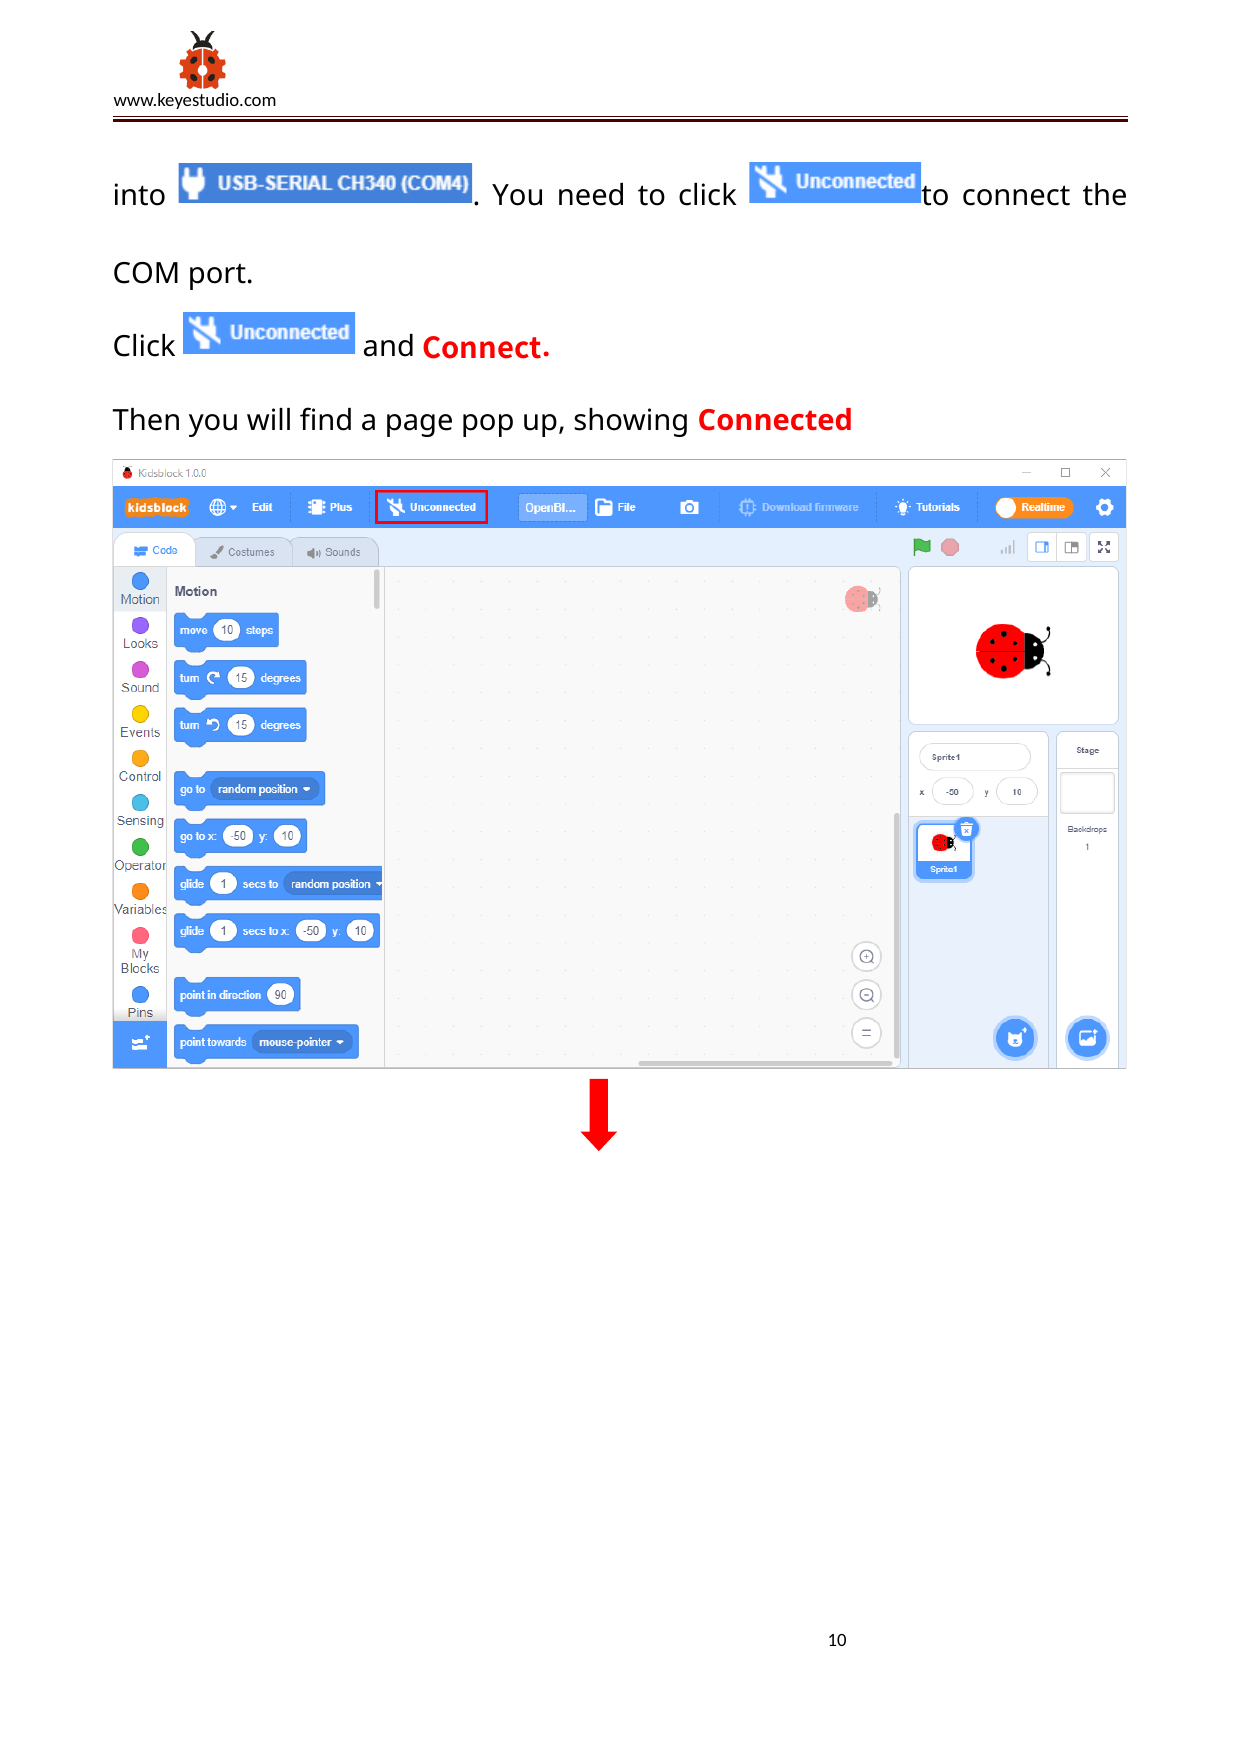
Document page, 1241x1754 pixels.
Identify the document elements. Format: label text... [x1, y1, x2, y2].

text Then you will find a page pop up, showing Connected [112, 386, 1128, 451]
picture [749, 162, 922, 203]
text Click and Connect. [112, 313, 1128, 378]
picture [183, 312, 356, 354]
picture [178, 163, 473, 203]
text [112, 162, 1128, 305]
picture [112, 459, 1127, 1069]
picture [167, 31, 244, 93]
